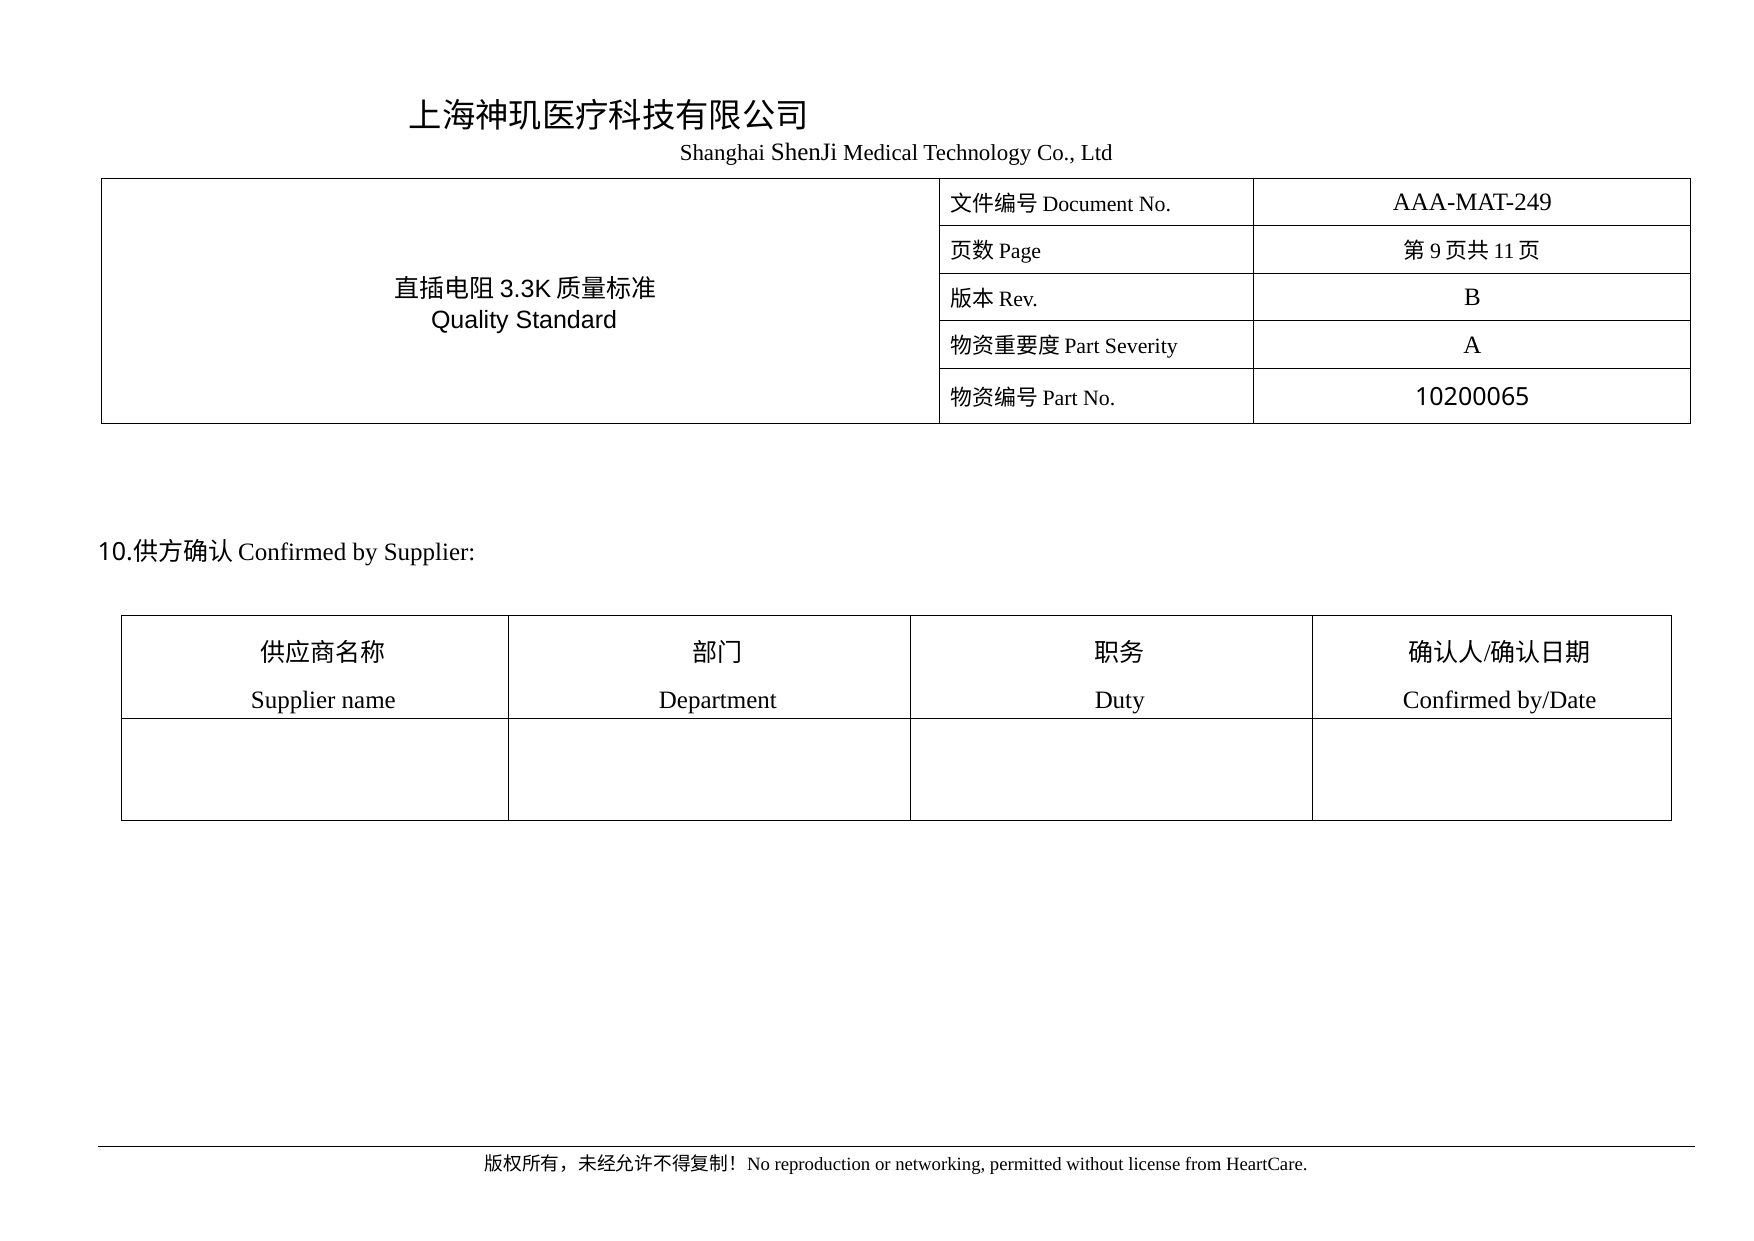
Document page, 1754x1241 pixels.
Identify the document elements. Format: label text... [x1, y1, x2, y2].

table_cell [122, 719, 508, 820]
table_cell [509, 719, 910, 820]
table_cell [1313, 719, 1671, 820]
table_header 部门 Department [509, 616, 910, 717]
table_header 确认人/确认日期 Confirmed by/Date [1313, 616, 1671, 717]
table_header 供应商名称 Supplier name [122, 616, 508, 717]
table_cell [911, 719, 1312, 820]
table_header 职务 Duty [911, 616, 1312, 717]
text 10.供方确认Confirmed by Supplier: [97, 517, 1711, 582]
